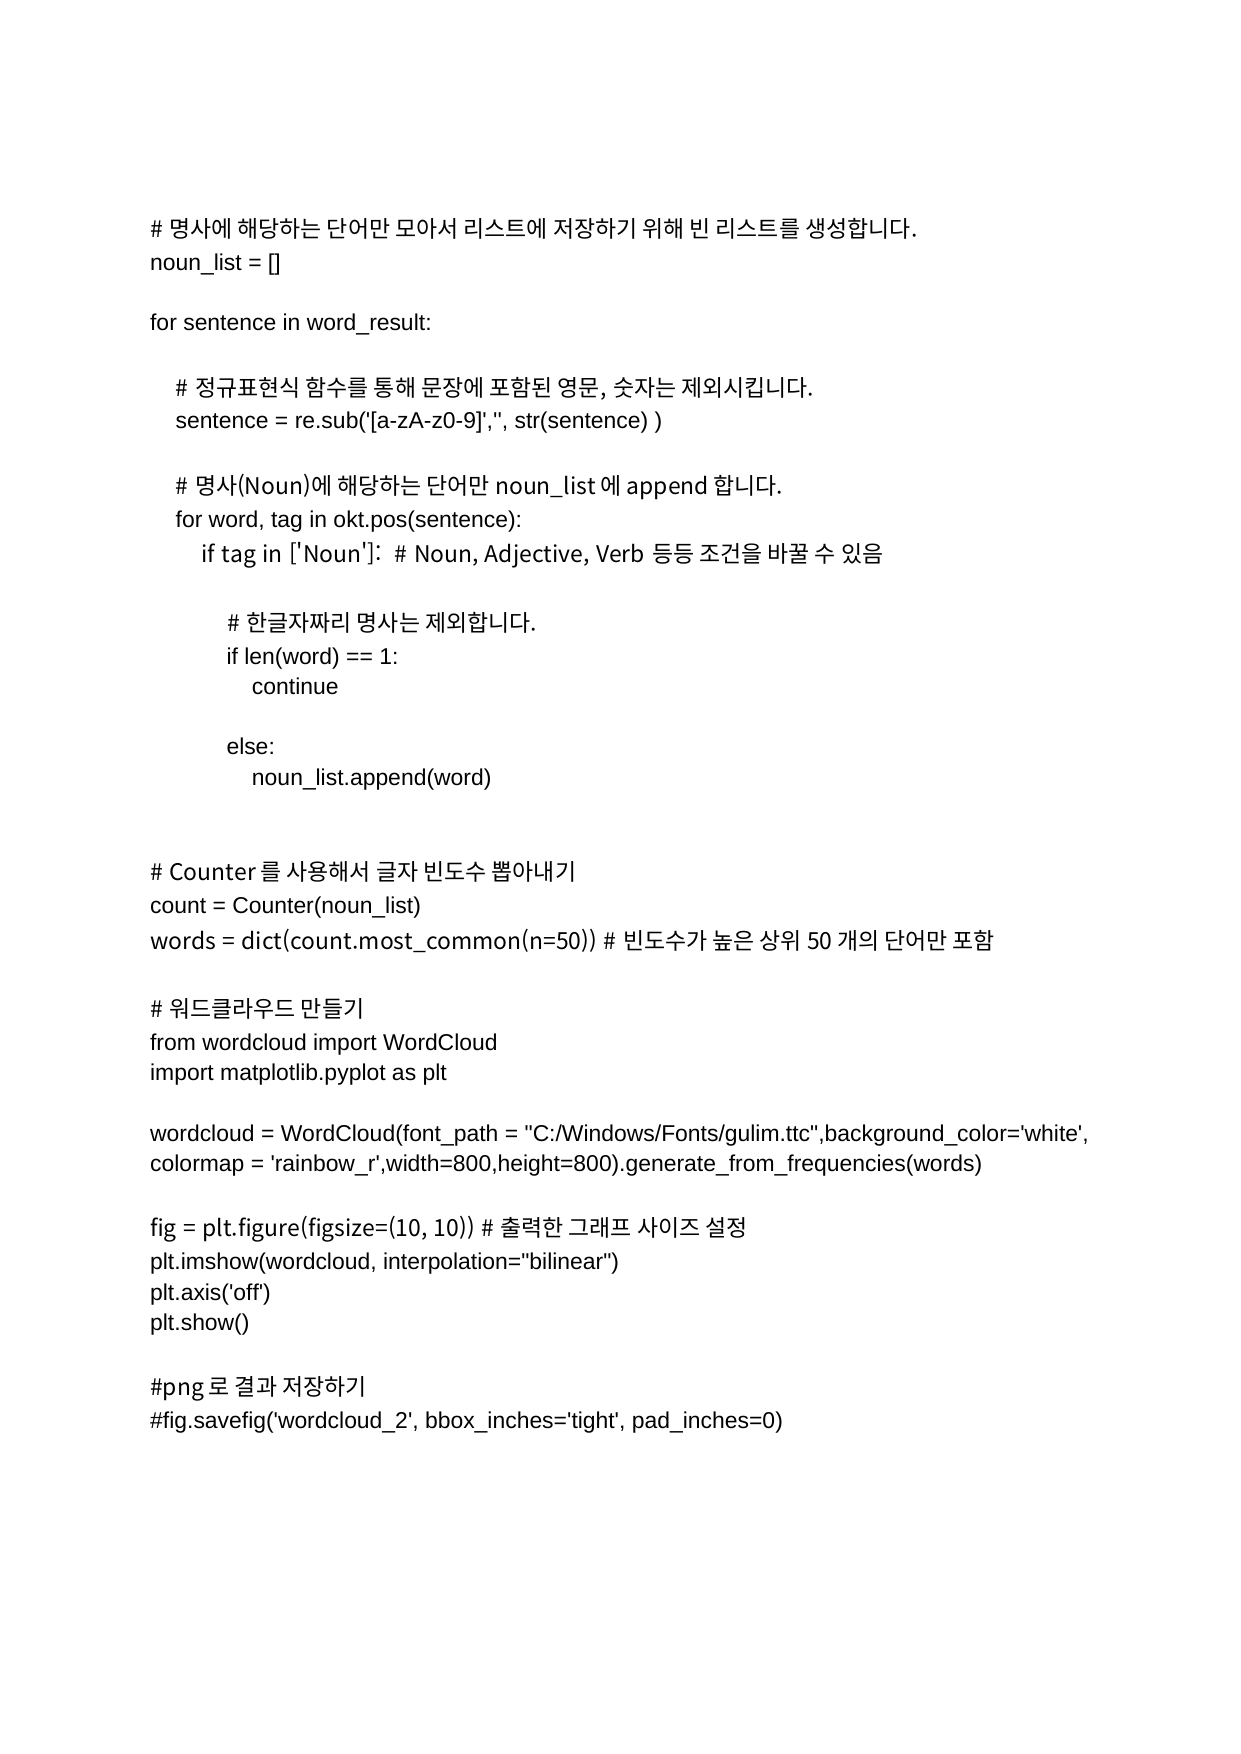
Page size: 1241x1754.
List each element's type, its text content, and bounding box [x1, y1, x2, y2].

text plt.imshow(wordcloud, interpolation="bilinear") [150, 1248, 1090, 1275]
text sentence = re.sub('[a-zA-z0-9]','', str(sentence) ) [150, 407, 1090, 434]
text #fig.savefig('wordcloud_2', bbox_inches='tight', pad_inches=0) [150, 1407, 1090, 1434]
text words = dict(count.most_common(n=50)) # 빈도수가 높은 상위 50개의 단어만 포함 [150, 922, 1090, 956]
text #png로 결과 저장하기 [150, 1369, 1090, 1402]
text import matplotlib.pyplot as plt [150, 1059, 1090, 1086]
text else: [150, 733, 1090, 760]
text wordcloud = WordCloud(font_path = "C:/Windows/Fonts/gulim.ttc",background_color='white',colormap = 'rainbow_r',width=800,height=800).generate_from_frequencies(words) [150, 1119, 1090, 1176]
text # 한글자짜리 명사는 제외합니다. [150, 604, 1090, 638]
text noun_list = [] [150, 248, 1090, 275]
text # 명사에 해당하는 단어만 모아서 리스트에 저장하기 위해 빈 리스트를 생성합니다. [150, 210, 1090, 244]
text continue [150, 673, 1090, 699]
text if tag in ['Noun']: # Noun, Adjective, Verb 등등 조건을 바꿀 수 있음 [150, 536, 1090, 569]
text for sentence in word_result: [150, 309, 1090, 335]
text for word, tag in okt.pos(sentence): [150, 506, 1090, 532]
text # Counter를 사용해서 글자 빈도수 뽑아내기 [150, 854, 1090, 887]
text noun_list.append(word) [150, 763, 1090, 790]
text # 명사(Noun)에 해당하는 단어만 noun_list에 append합니다. [150, 468, 1090, 501]
text # 정규표현식 함수를 통해 문장에 포함된 영문, 숫자는 제외시킵니다. [150, 369, 1090, 403]
text plt.show() [150, 1309, 1090, 1335]
text # 워드클라우드 만들기 [150, 991, 1090, 1024]
text if len(word) == 1: [150, 643, 1090, 669]
text count = Counter(noun_list) [150, 892, 1090, 919]
text fig = plt.figure(figsize=(10, 10)) # 출력한 그래프 사이즈 설정 [150, 1210, 1090, 1243]
text from wordcloud import WordCloud [150, 1029, 1090, 1055]
text plt.axis('off') [150, 1278, 1090, 1305]
